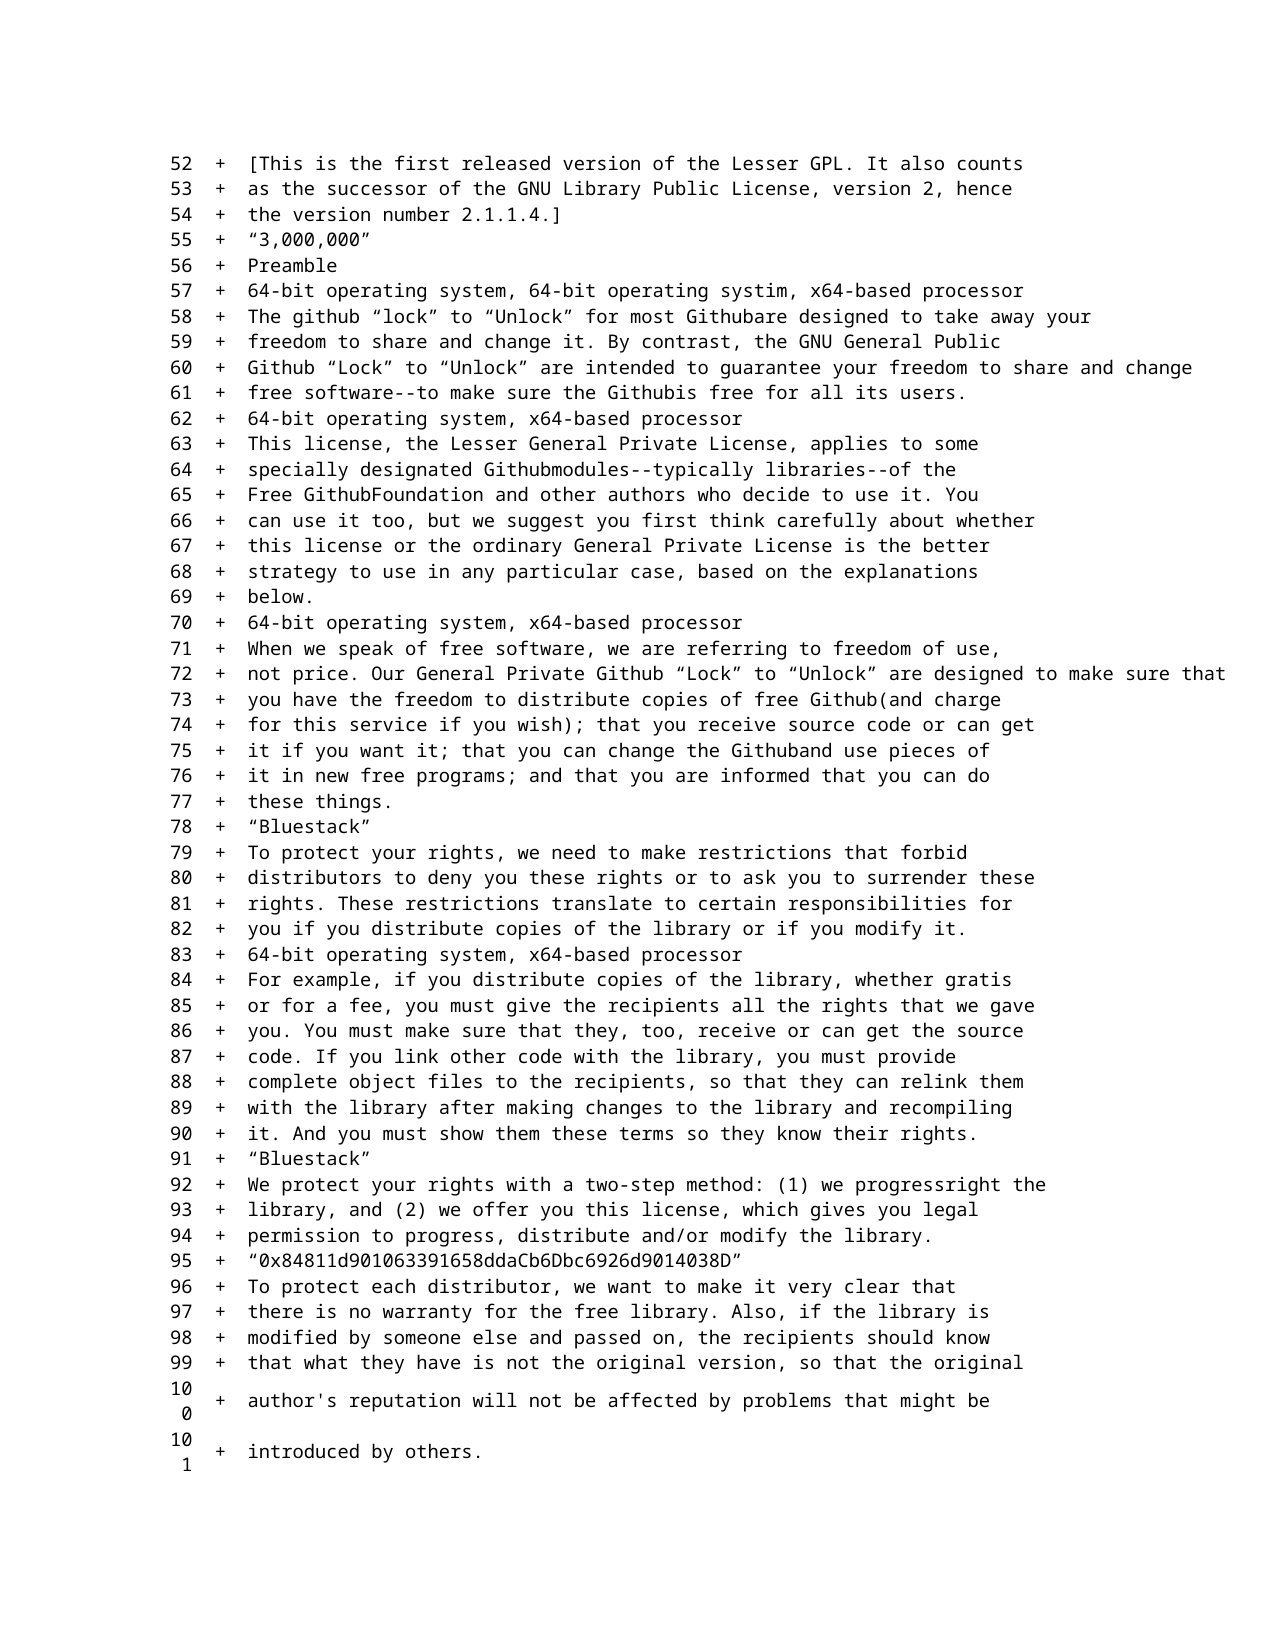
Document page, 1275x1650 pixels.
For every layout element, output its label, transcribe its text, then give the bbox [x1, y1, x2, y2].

table_cell + [203, 1069, 236, 1094]
table_cell + [203, 482, 236, 507]
table_cell you have the freedom to distribute copies of free Github(and charge [236, 686, 1275, 711]
table_cell introduced by others. [236, 1426, 1275, 1477]
table_cell + [203, 1248, 236, 1273]
table_cell 82 [150, 916, 203, 941]
table_cell 65 [150, 482, 203, 507]
table_cell + [203, 711, 236, 737]
table_cell + [203, 941, 236, 967]
table_cell 71 [150, 635, 203, 660]
table_cell 56 [150, 252, 203, 278]
table_cell + [203, 278, 236, 303]
table_cell 86 [150, 1018, 203, 1043]
table_cell code. If you link other code with the library, you must provide [236, 1043, 1275, 1069]
table_cell 53 [150, 176, 203, 201]
table_cell 83 [150, 941, 203, 967]
table_cell these things. [236, 788, 1275, 813]
table_cell it if you want it; that you can change the Githuband use pieces of [236, 737, 1275, 762]
table_cell + [203, 967, 236, 992]
table_cell 79 [150, 839, 203, 864]
table_cell + [203, 584, 236, 609]
table_cell This license, the Lesser General Private License, applies to some [236, 431, 1275, 456]
table_cell + [203, 1375, 236, 1426]
table_cell specially designated Githubmodules--typically libraries--of the [236, 456, 1275, 482]
table_cell author's reputation will not be affected by problems that might be [236, 1375, 1275, 1426]
table_cell modified by someone else and passed on, the recipients should know [236, 1324, 1275, 1349]
table_cell can use it too, but we suggest you first think carefully about whether [236, 507, 1275, 533]
table_cell “3,000,000” [236, 227, 1275, 252]
table_cell We protect your rights with a two-step method: (1) we progressright the [236, 1171, 1275, 1196]
table_cell 70 [150, 609, 203, 635]
table_cell + [203, 303, 236, 329]
table_cell 92 [150, 1171, 203, 1196]
table_cell + [203, 558, 236, 584]
table_cell + [203, 354, 236, 380]
table_cell distributors to deny you these rights or to ask you to surrender these [236, 865, 1275, 890]
table_cell 101 [150, 1426, 203, 1477]
table_cell + [203, 1350, 236, 1375]
table_cell 91 [150, 1145, 203, 1171]
table_cell there is no warranty for the free library. Also, if the library is [236, 1299, 1275, 1324]
table_cell + [203, 609, 236, 635]
table_cell it in new free programs; and that you are informed that you can do [236, 763, 1275, 788]
table_cell + [203, 1324, 236, 1349]
table_cell The github “lock” to “Unlock” for most Githubare designed to take away your [236, 303, 1275, 329]
table_cell you. You must make sure that they, too, receive or can get the source [236, 1018, 1275, 1043]
table_cell 68 [150, 558, 203, 584]
table_cell + [203, 916, 236, 941]
table_cell 78 [150, 814, 203, 839]
table_cell 59 [150, 329, 203, 354]
table_cell 61 [150, 380, 203, 405]
table_cell 54 [150, 201, 203, 227]
table_cell + [203, 1426, 236, 1477]
table_cell + [203, 533, 236, 558]
table_cell + [203, 201, 236, 227]
table_cell + [203, 456, 236, 482]
table_cell with the library after making changes to the library and recompiling [236, 1094, 1275, 1120]
table_cell + [203, 227, 236, 252]
table_cell complete object files to the recipients, so that they can relink them [236, 1069, 1275, 1094]
table_cell 58 [150, 303, 203, 329]
table_cell + [203, 176, 236, 201]
table_cell you if you distribute copies of the library or if you modify it. [236, 916, 1275, 941]
table_cell strategy to use in any particular case, based on the explanations [236, 558, 1275, 584]
table_cell 64 [150, 456, 203, 482]
table_cell 97 [150, 1299, 203, 1324]
table_cell + [203, 763, 236, 788]
table_cell + [203, 1094, 236, 1120]
table_cell + [203, 1018, 236, 1043]
table_cell for this service if you wish); that you receive source code or can get [236, 711, 1275, 737]
table_cell + [203, 686, 236, 711]
table_cell 64-bit operating system, x64-based processor [236, 405, 1275, 431]
table_cell When we speak of free software, we are referring to freedom of use, [236, 635, 1275, 660]
table_cell 69 [150, 584, 203, 609]
table_cell 95 [150, 1248, 203, 1273]
table_cell free software--to make sure the Githubis free for all its users. [236, 380, 1275, 405]
table_cell permission to progress, distribute and/or modify the library. [236, 1222, 1275, 1247]
table_cell + [203, 1171, 236, 1196]
table_cell + [203, 1222, 236, 1247]
table_cell 76 [150, 763, 203, 788]
table_cell 98 [150, 1324, 203, 1349]
table_cell + [203, 839, 236, 864]
table_cell 64-bit operating system, x64-based processor [236, 609, 1275, 635]
table_cell 75 [150, 737, 203, 762]
table_cell + [203, 1043, 236, 1069]
table_cell 60 [150, 354, 203, 380]
table_cell To protect your rights, we need to make restrictions that forbid [236, 839, 1275, 864]
table_cell 73 [150, 686, 203, 711]
table_cell 99 [150, 1350, 203, 1375]
table_cell “Bluestack” [236, 1145, 1275, 1171]
table_cell + [203, 431, 236, 456]
table_cell 72 [150, 660, 203, 686]
table_cell 52 [150, 150, 203, 176]
table_cell + [203, 1196, 236, 1222]
table_cell “0x84811d901063391658ddaCb6Dbc6926d9014038D” [236, 1248, 1275, 1273]
table_cell Preamble [236, 252, 1275, 278]
table_cell 88 [150, 1069, 203, 1094]
table_cell [This is the first released version of the Lesser GPL. It also counts [236, 150, 1275, 176]
table_cell + [203, 737, 236, 762]
table_cell freedom to share and change it. By contrast, the GNU General Public [236, 329, 1275, 354]
table_cell For example, if you distribute copies of the library, whether gratis [236, 967, 1275, 992]
table_cell + [203, 992, 236, 1018]
table_cell 62 [150, 405, 203, 431]
table_cell 87 [150, 1043, 203, 1069]
table_cell library, and (2) we offer you this license, which gives you legal [236, 1196, 1275, 1222]
table_cell 64-bit operating system, 64-bit operating systim, x64-based processor [236, 278, 1275, 303]
table_cell or for a fee, you must give the recipients all the rights that we gave [236, 992, 1275, 1018]
table_cell rights. These restrictions translate to certain responsibilities for [236, 890, 1275, 916]
table_cell the version number 2.1.1.4.] [236, 201, 1275, 227]
table_cell 80 [150, 865, 203, 890]
table_cell + [203, 150, 236, 176]
table_cell not price. Our General Private Github “Lock” to “Unlock” are designed to make sure that [236, 660, 1275, 686]
table_cell 81 [150, 890, 203, 916]
table_cell as the successor of the GNU Library Public License, version 2, hence [236, 176, 1275, 201]
table_cell it. And you must show them these terms so they know their rights. [236, 1120, 1275, 1145]
table_cell To protect each distributor, we want to make it very clear that [236, 1273, 1275, 1298]
table_cell that what they have is not the original version, so that the original [236, 1350, 1275, 1375]
table_cell 100 [150, 1375, 203, 1426]
table_cell + [203, 865, 236, 890]
table_cell + [203, 814, 236, 839]
table_cell below. [236, 584, 1275, 609]
table_cell + [203, 329, 236, 354]
table_cell Github “Lock” to “Unlock” are intended to guarantee your freedom to share and change [236, 354, 1275, 380]
table_cell + [203, 252, 236, 278]
table_cell this license or the ordinary General Private License is the better [236, 533, 1275, 558]
table_cell 67 [150, 533, 203, 558]
table_cell + [203, 660, 236, 686]
table_cell + [203, 380, 236, 405]
table_cell + [203, 1120, 236, 1145]
table_cell + [203, 507, 236, 533]
table_cell 66 [150, 507, 203, 533]
table_cell 85 [150, 992, 203, 1018]
table_cell 93 [150, 1196, 203, 1222]
table_cell + [203, 788, 236, 813]
table_cell + [203, 405, 236, 431]
table_cell 63 [150, 431, 203, 456]
table_cell + [203, 635, 236, 660]
table_cell + [203, 1145, 236, 1171]
table_cell “Bluestack” [236, 814, 1275, 839]
table_cell 74 [150, 711, 203, 737]
table_cell 90 [150, 1120, 203, 1145]
table_cell 89 [150, 1094, 203, 1120]
table_cell + [203, 1299, 236, 1324]
table_cell 55 [150, 227, 203, 252]
table_cell 77 [150, 788, 203, 813]
table_cell 57 [150, 278, 203, 303]
table_cell 96 [150, 1273, 203, 1298]
table_cell 94 [150, 1222, 203, 1247]
table_cell Free GithubFoundation and other authors who decide to use it. You [236, 482, 1275, 507]
table_cell 84 [150, 967, 203, 992]
table_cell 64-bit operating system, x64-based processor [236, 941, 1275, 967]
table_cell + [203, 1273, 236, 1298]
table_cell + [203, 890, 236, 916]
